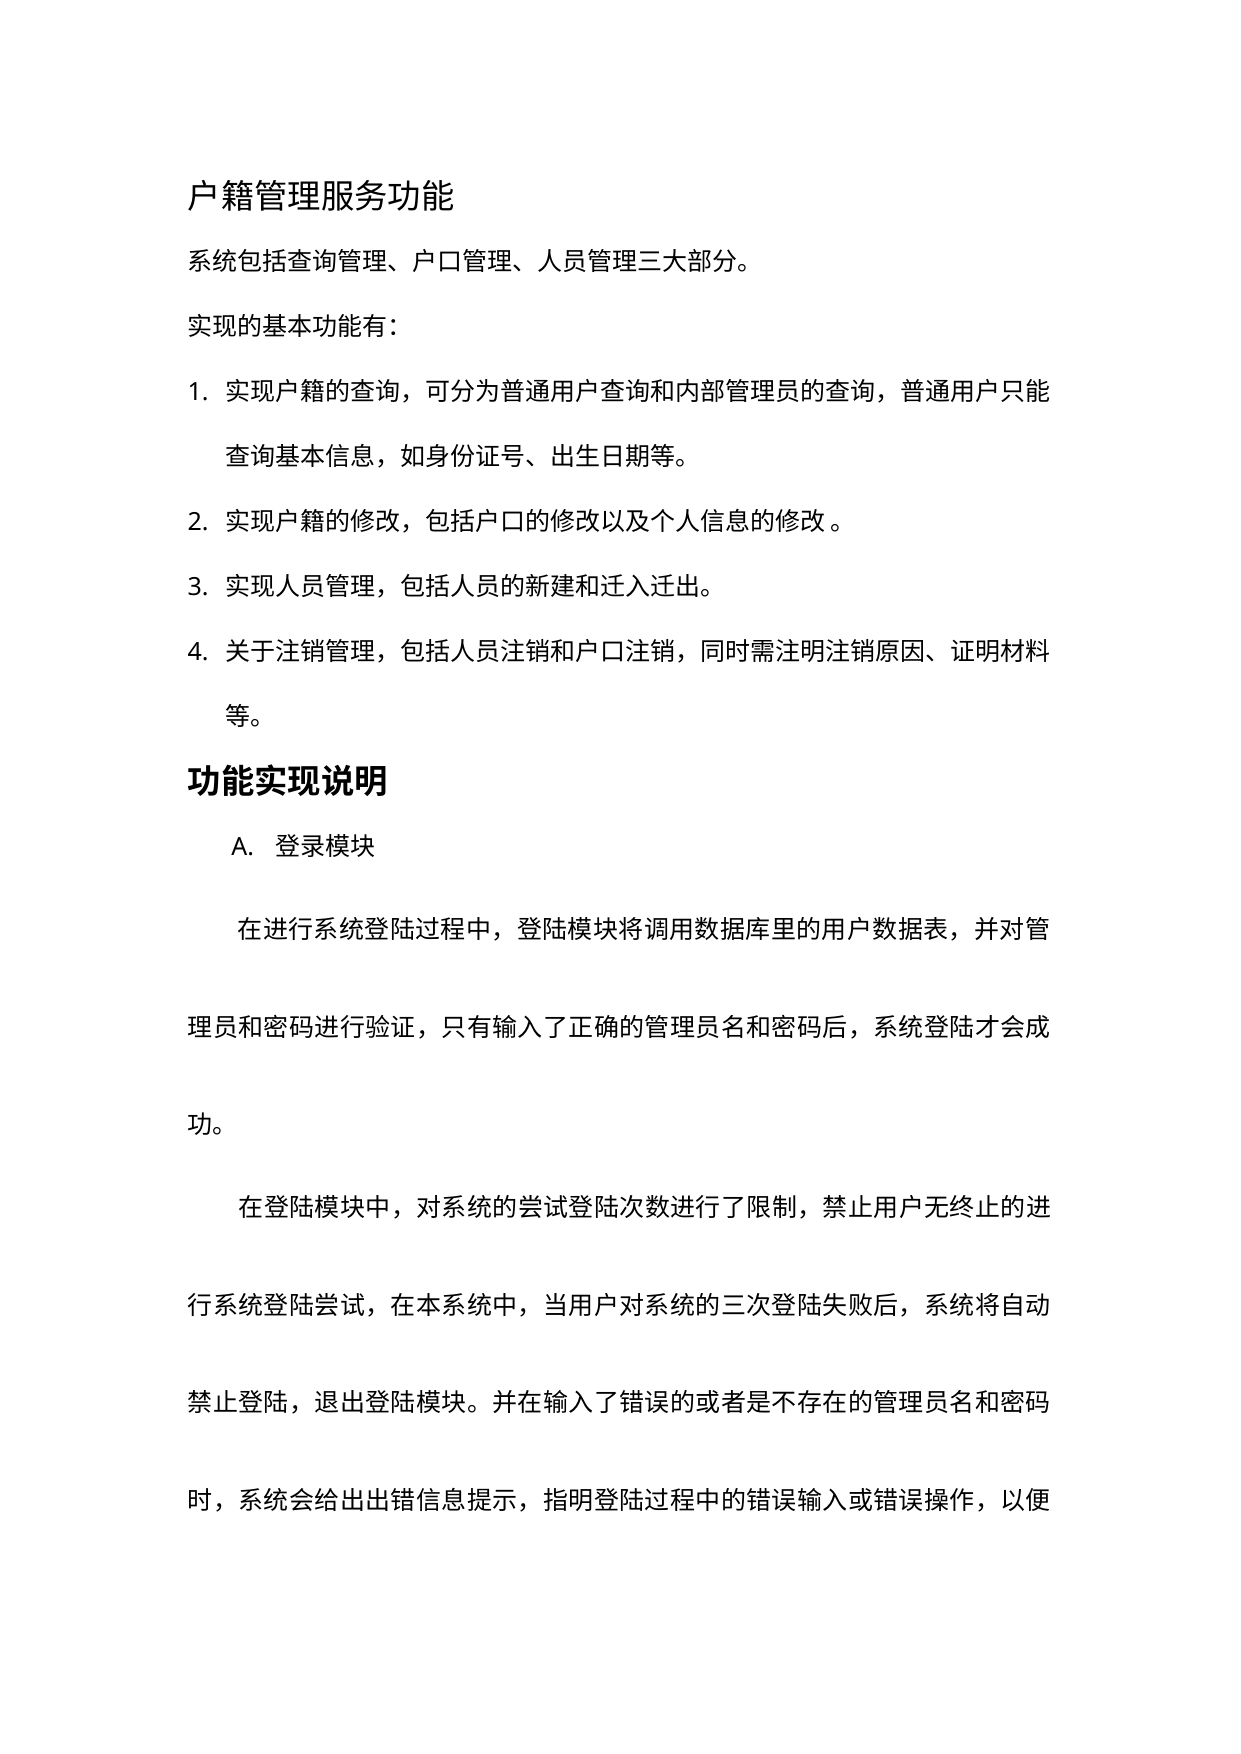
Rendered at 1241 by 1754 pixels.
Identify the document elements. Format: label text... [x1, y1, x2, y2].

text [187, 1173, 1053, 1531]
text 功能实现说明 [187, 747, 1053, 812]
list 实现人员管理，包括人员的新建和迁入迁出。 [187, 552, 1053, 617]
list 实现户籍的修改，包括户口的修改以及个人信息的修改 。 [187, 487, 1053, 552]
text 在进行系统登陆过程中，登陆模块将调用数据库里的用户数据表，并对管理员和密码进行验证，只有输入了正确的管理员名和密码后，系统登陆才会成功。 [187, 895, 1053, 1155]
list 登录模块 [231, 812, 1053, 877]
list 实现户籍的查询，可分为普通用户查询和内部管理员的查询，普通用户只能查询基本信息，如身份证号、出生日期等。 [187, 357, 1053, 487]
text 实现的基本功能有： [187, 292, 1053, 357]
list 关于注销管理，包括人员注销和户口注销，同时需注明注销原因、证明材料等。 [187, 617, 1053, 747]
text 系统包括查询管理、户口管理、人员管理三大部分。 [187, 227, 1053, 292]
text 户籍管理服务功能 [187, 162, 1053, 227]
